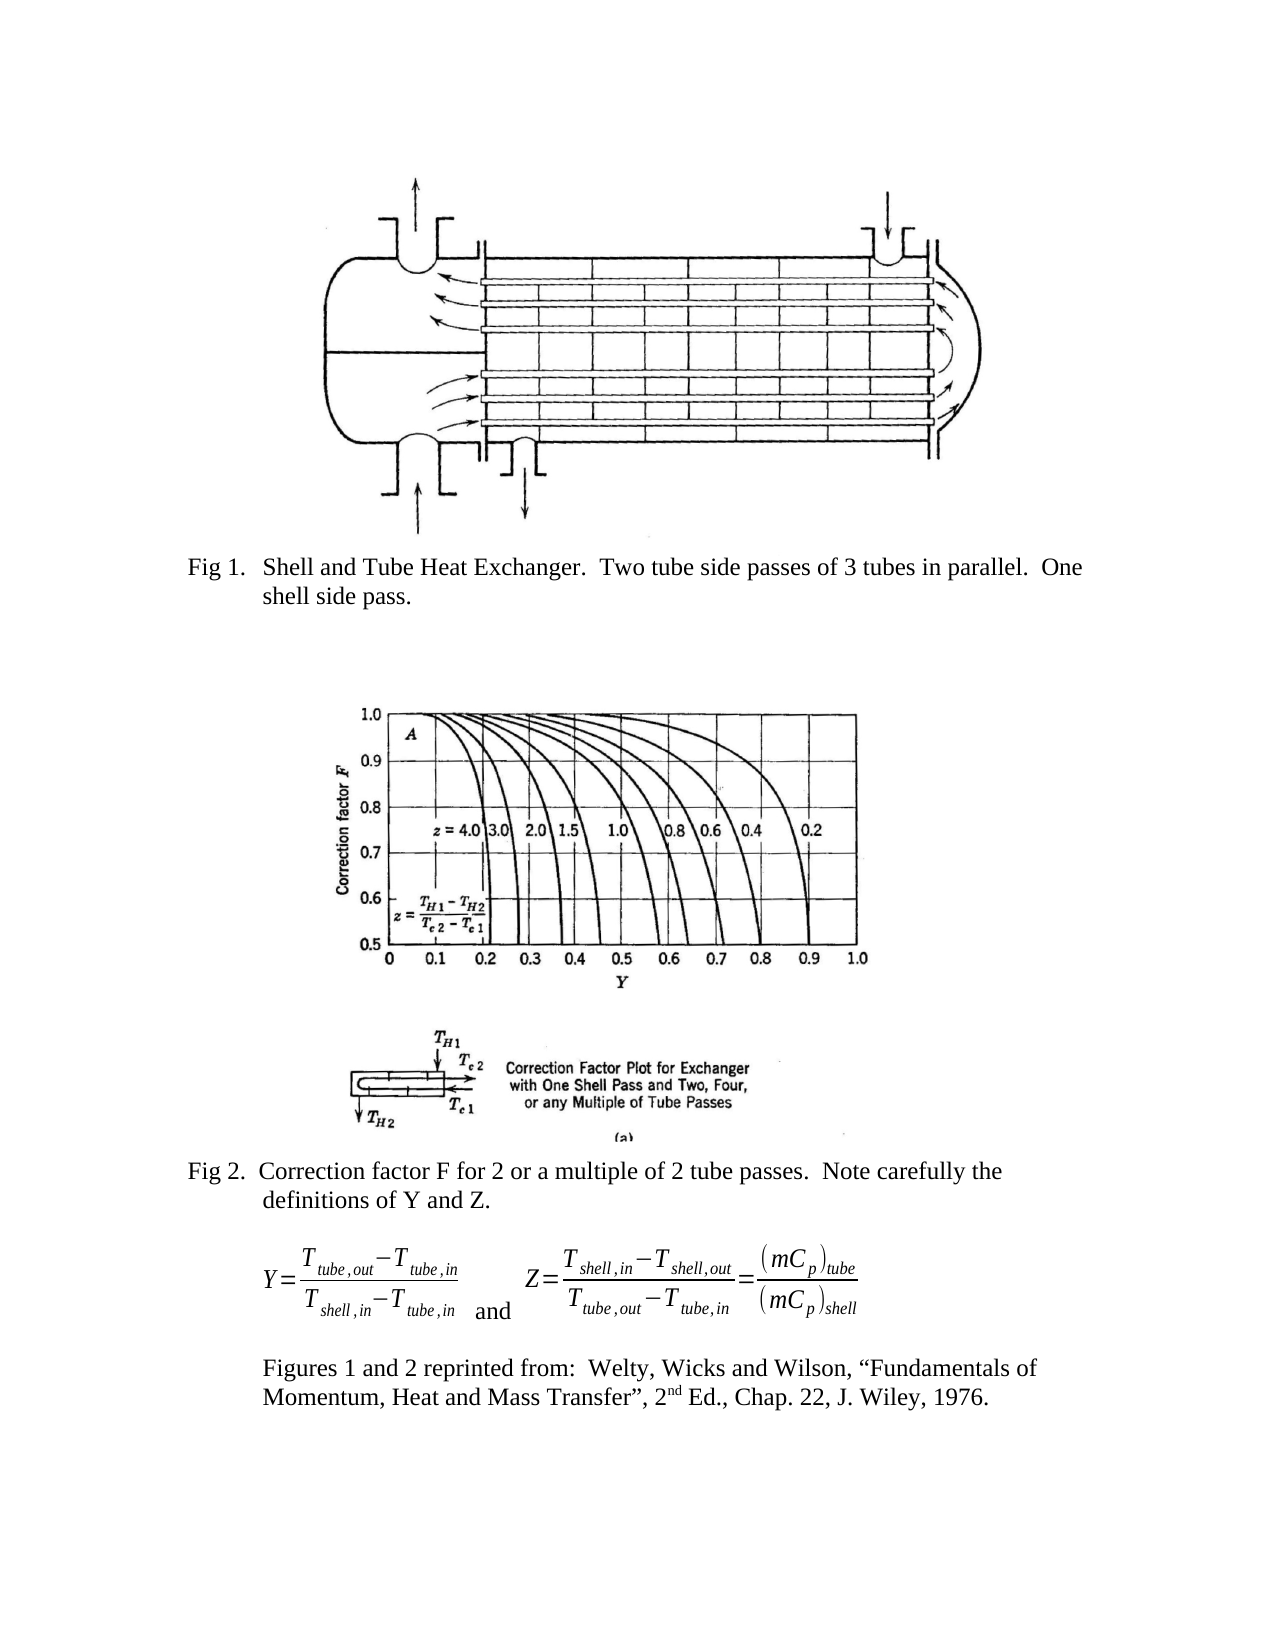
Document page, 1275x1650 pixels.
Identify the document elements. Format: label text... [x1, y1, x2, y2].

text Fig 2. Correction factor F for 2 or a multiple of 2 tube passes. Note carefully the definitions of Y and Z. [187, 1156, 1087, 1214]
text and [187, 1242, 1087, 1324]
picture [279, 662, 997, 1147]
text Figures 1 and 2 reprinted from: Welty, Wicks and , “Fundamentals of Momentum, Heat and Mass Transfer”, 2nd Ed., Chap. 22, J. Wiley, 1976. [262, 1353, 1087, 1411]
picture [227, 158, 1049, 552]
text Fig 1. Shell and Tube Heat Exchanger. Two tube side passes of 3 tubes in parallel. One shell side pass. [187, 552, 1087, 610]
